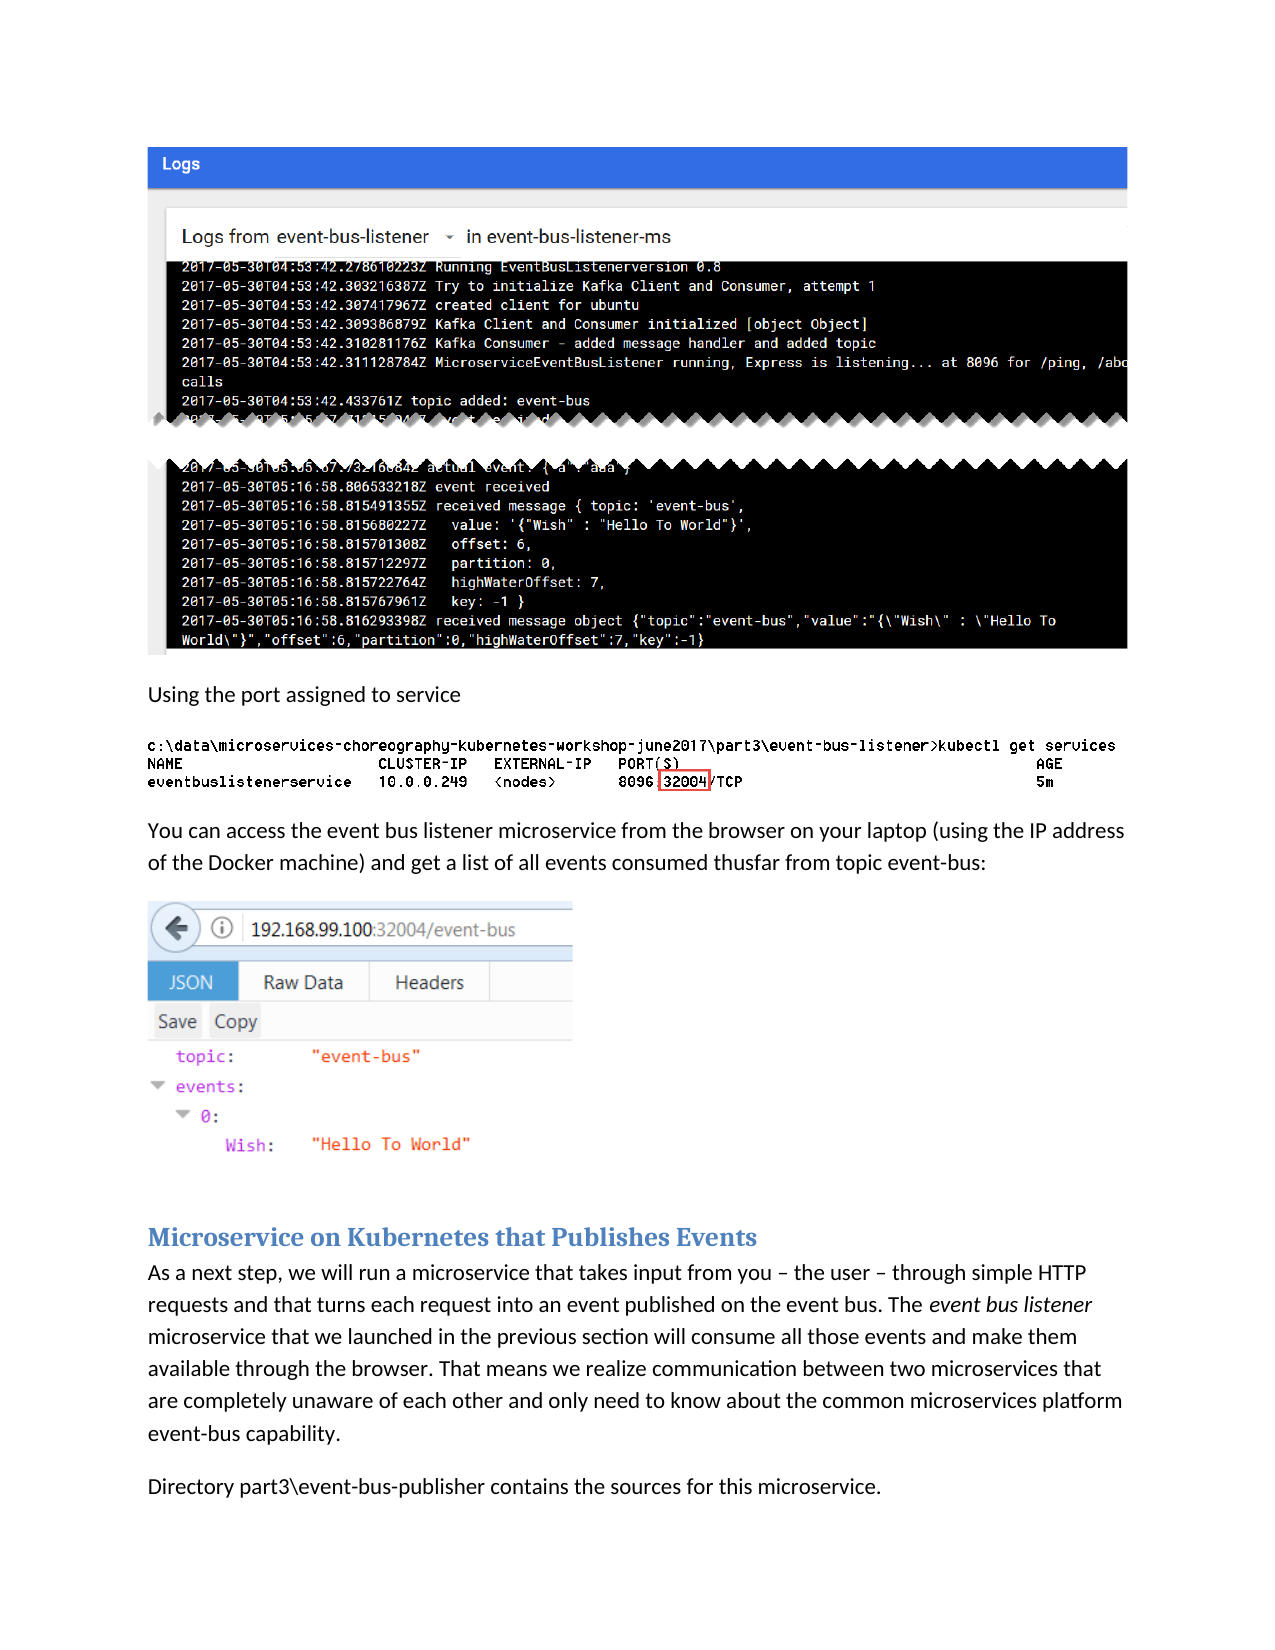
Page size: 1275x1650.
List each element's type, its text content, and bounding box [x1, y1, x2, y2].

text You can access the event bus listener microservice from the browser on your laptop (using the IP address of the Docker machine) and get a list of all events consumed thusfar from topic event-bus: [148, 816, 1127, 876]
text Using the port assigned to service [148, 680, 1127, 708]
text Directory part3\event-bus-publisher contains the sources for this microservice. [148, 1472, 1127, 1500]
text As a next step, we will run a microservice that takes input from you – the user – through simple HTTP requests and that turns each request into an event published on the event bus. The event bus listener microservice that we launched in the previous section will consume all those events and make them available through the browser. That means we realize communication between two microservices that are completely unaware of each other and only need to know about the common microservices platform event-bus capability. [148, 1258, 1127, 1447]
subtitle Microservice on Kubernetes that Publishes Events [148, 1222, 1127, 1253]
picture [147, 733, 1128, 791]
picture [147, 147, 1128, 655]
picture [147, 901, 573, 1198]
